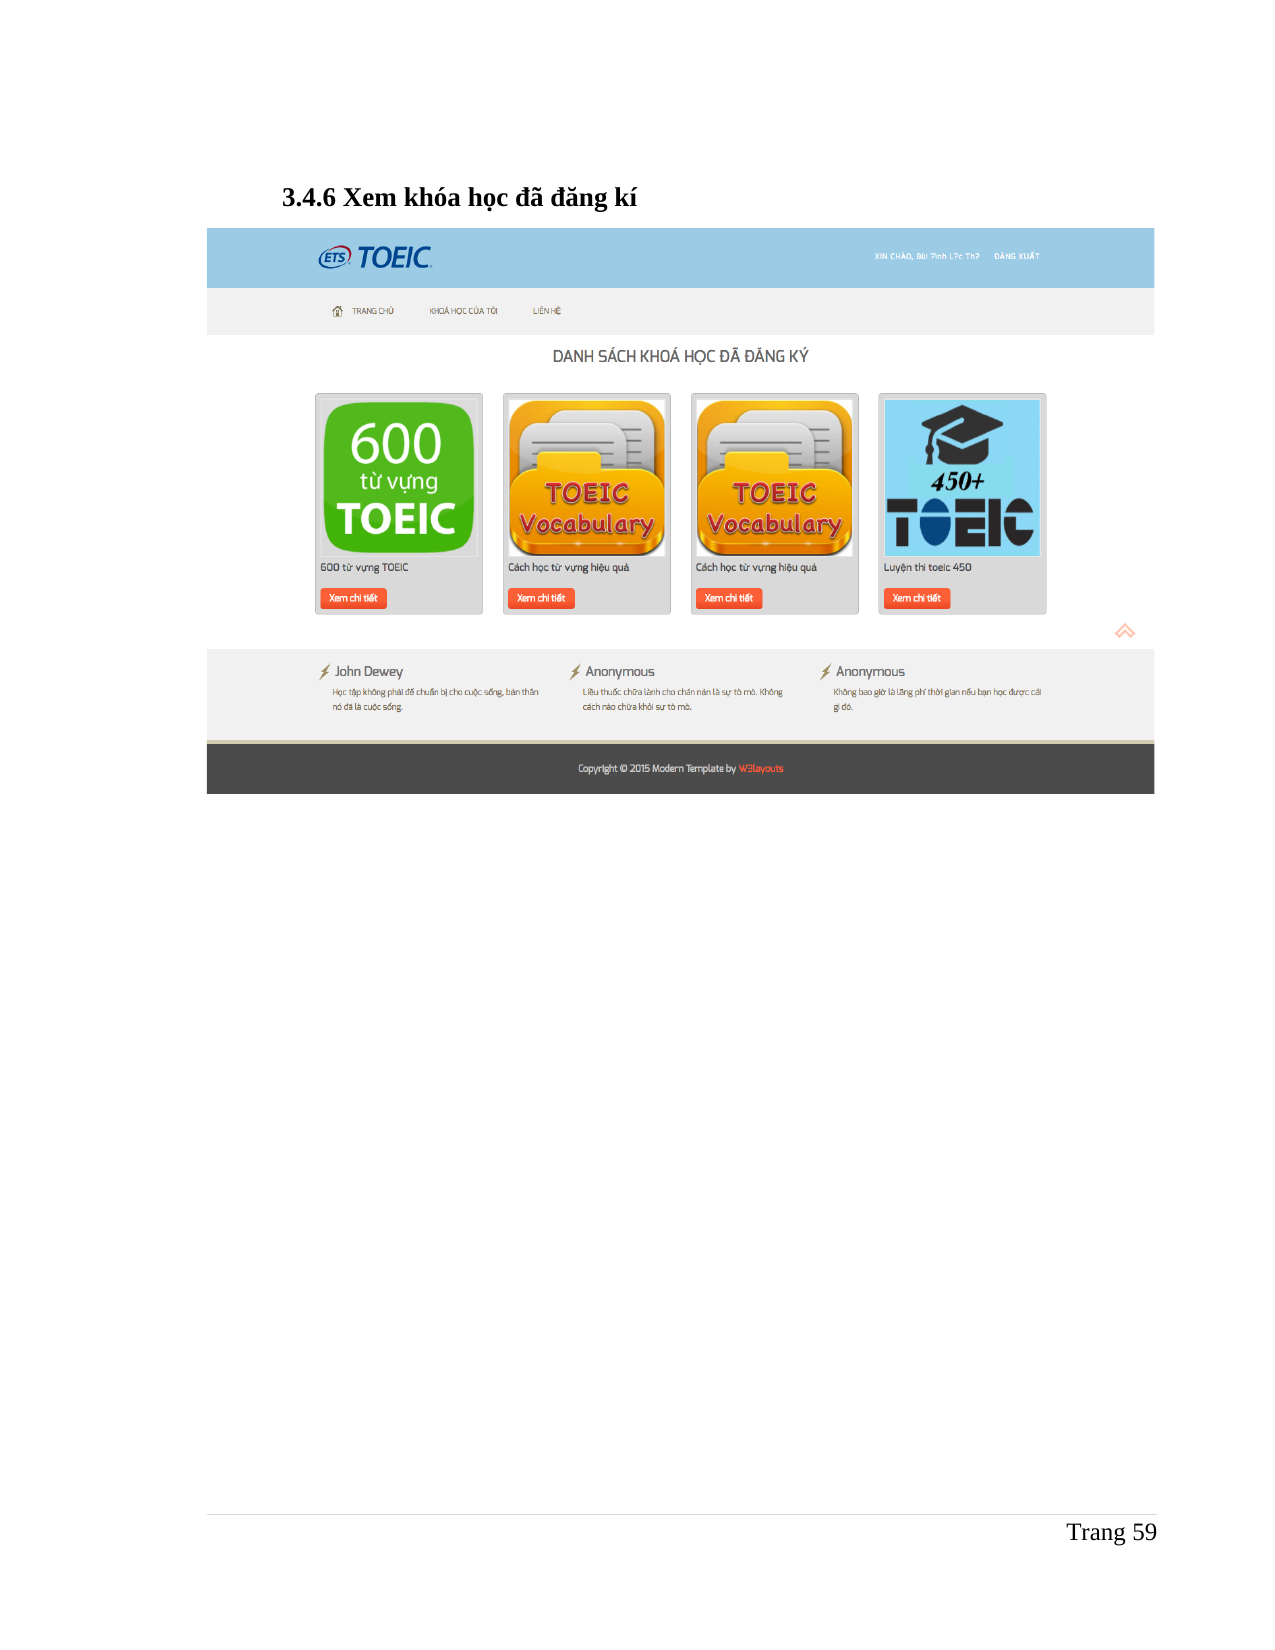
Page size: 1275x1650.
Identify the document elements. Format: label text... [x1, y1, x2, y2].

subtitle 3.4.6 Xem khóa học đã đăng kí [207, 181, 1157, 212]
picture [206, 228, 1155, 794]
